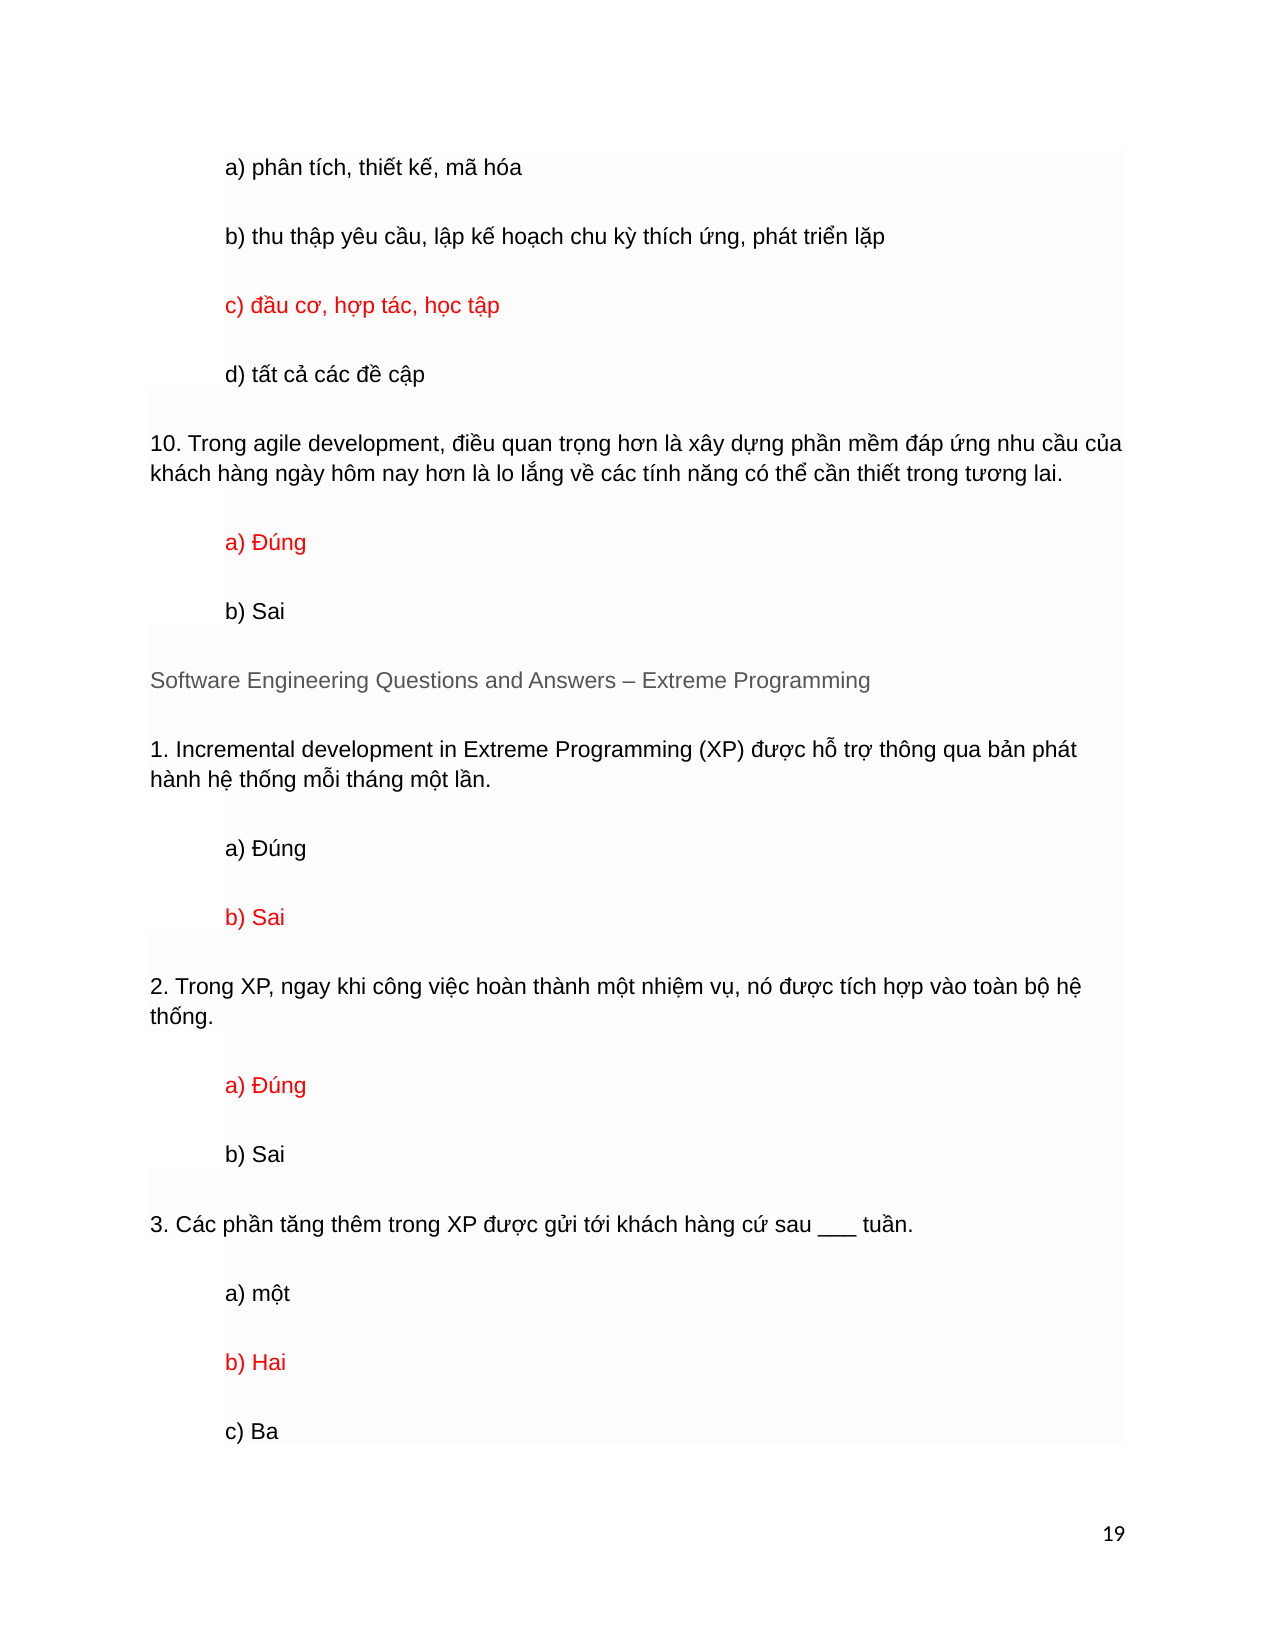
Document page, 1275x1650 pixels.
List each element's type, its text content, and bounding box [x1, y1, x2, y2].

subtitle a) một [225, 1276, 1125, 1306]
subtitle b) thu thập yêu cầu, lập kế hoạch chu kỳ thích ứng, phát triển lặp [225, 219, 1125, 249]
subtitle 10. Trong agile development, điều quan trọng hơn là xây dựng phần mềm đáp ứng nhu cầu của khách hàng ngày hôm nay hơn là lo lắng về các tính năng có thể cần thiết trong tương lai. [150, 426, 1125, 486]
subtitle b) Hai [225, 1345, 1125, 1375]
subtitle a) phân tích, thiết kế, mã hóa [225, 150, 1125, 180]
subtitle d) tất cả các đề cập [225, 357, 1125, 387]
subtitle a) Đúng [225, 525, 1125, 555]
subtitle b) Sai [225, 1138, 1125, 1168]
subtitle a) Đúng [225, 832, 1125, 862]
subtitle c) đầu cơ, hợp tác, học tập [225, 288, 1125, 318]
subtitle c) Ba [225, 1414, 1125, 1444]
subtitle 2. Trong XP, ngay khi công việc hoàn thành một nhiệm vụ, nó được tích hợp vào toàn bộ hệ thống. [150, 970, 1125, 1030]
subtitle 3. Các phần tăng thêm trong XP được gửi tới khách hàng cứ sau ___ tuần. [150, 1207, 1125, 1237]
subtitle a) Đúng [225, 1069, 1125, 1099]
subtitle b) Sai [225, 594, 1125, 624]
subtitle b) Sai [225, 901, 1125, 931]
subtitle Software Engineering Questions and Answers – Extreme Programming [150, 663, 1125, 693]
subtitle 1. Incremental development in Extreme Programming (XP) được hỗ trợ thông qua bản phát hành hệ thống mỗi tháng một lần. [150, 732, 1125, 792]
